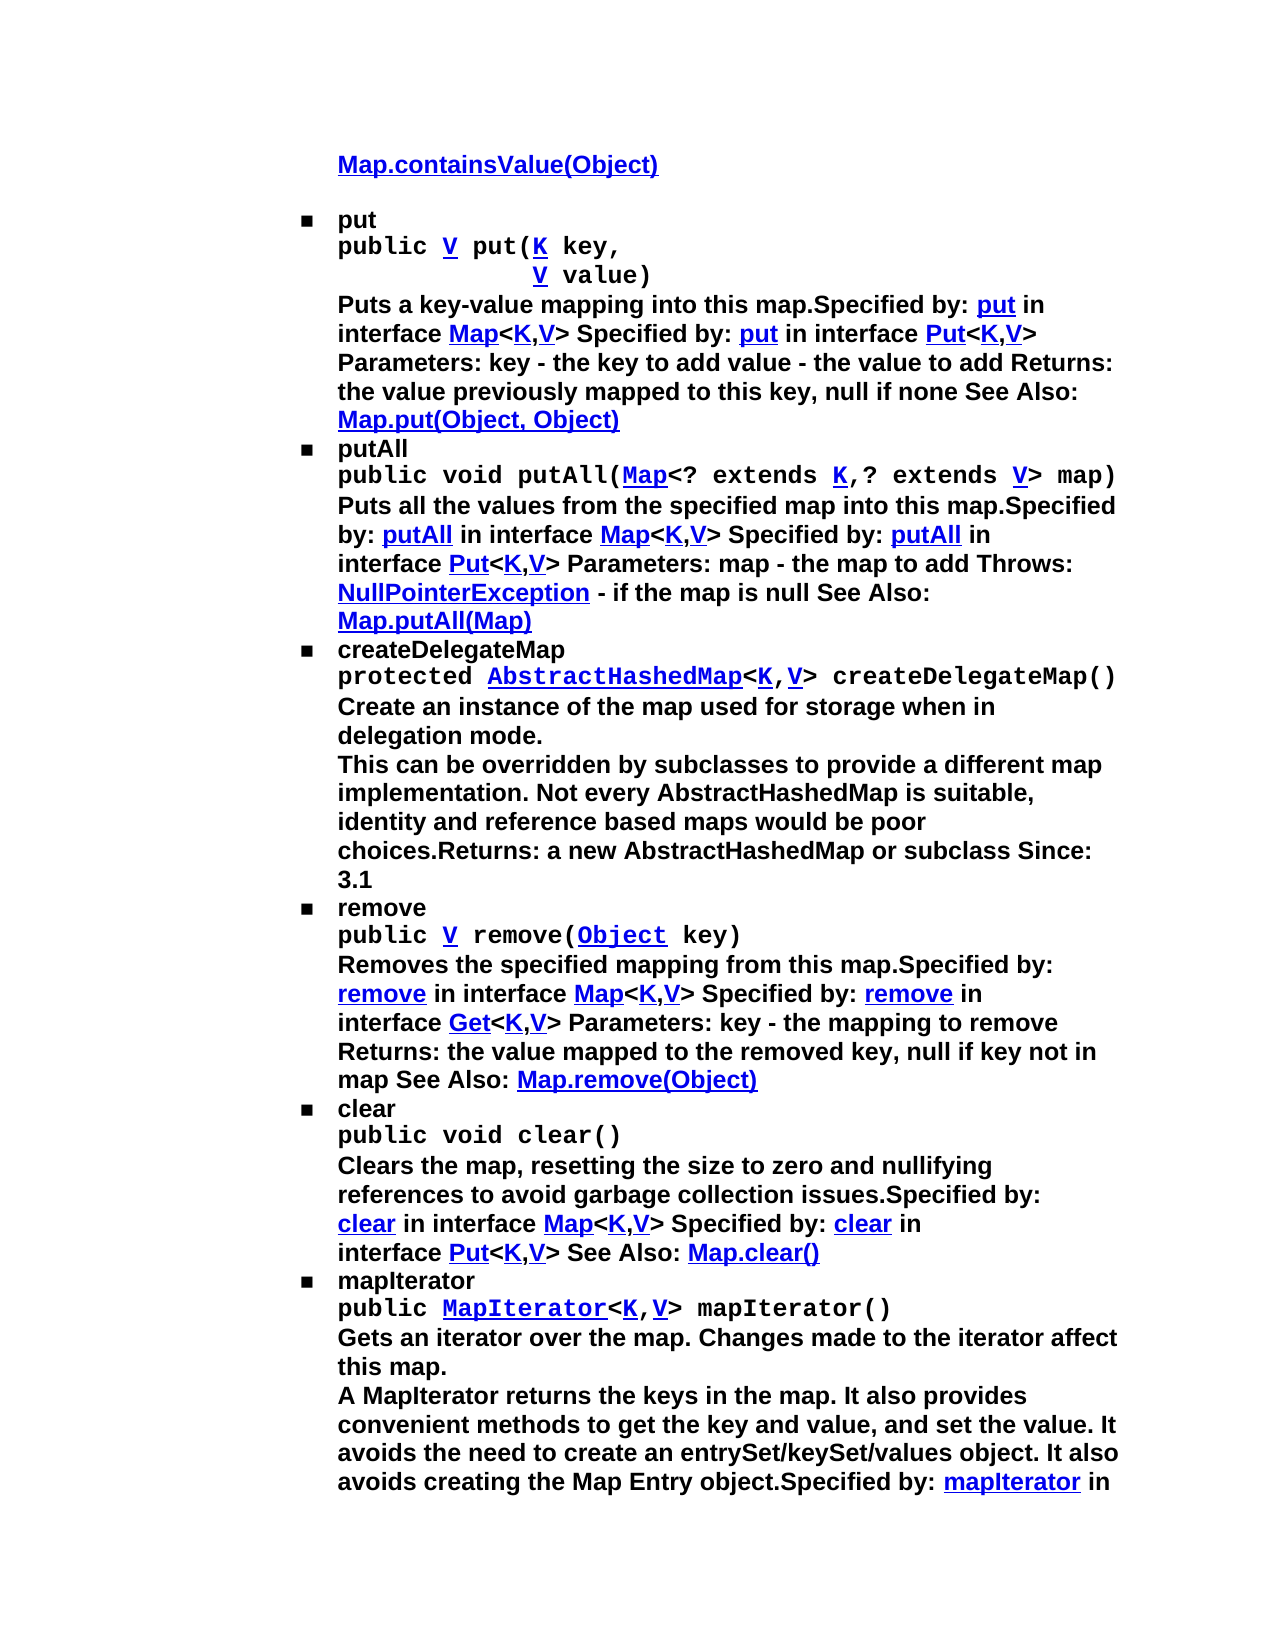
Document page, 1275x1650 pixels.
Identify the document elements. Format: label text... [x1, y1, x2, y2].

subtitle createDelegateMap protected AbstractHashedMap<K,V> createDelegateMap() Create an instance of the map used for storage when in delegation mode. This can be overridden by subclasses to provide a different map implementation. Not every AbstractHashedMap is suitable, identity and reference based maps would be poor choices.Returns: a new AbstractHashedMap or subclass Since: 3.1 [300, 635, 1125, 893]
subtitle put public V put(K key, V value) Puts a key-value mapping into this map.Specified by: put in interface Map<K,V> Specified by: put in interface Put<K,V> Parameters: key - the key to add value - the value to add Returns: the value previously mapped to this key, null if none See Also: Map.put(Object, Object) [300, 205, 1125, 434]
subtitle clear public void clear() Clears the map, resetting the size to zero and nullifying references to avoid garbage collection issues.Specified by: clear in interface Map<K,V> Specified by: clear in interface Put<K,V> See Also: Map.clear() [300, 1094, 1125, 1266]
subtitle putAll public void putAll(Map<? extends K,? extends V> map) Puts all the values from the specified map into this map.Specified by: putAll in interface Map<K,V> Specified by: putAll in interface Put<K,V> Parameters: map - the map to add Throws: NullPointerException - if the map is null See Also: Map.putAll(Map) [300, 434, 1125, 635]
subtitle remove public V remove(Object key) Removes the specified mapping from this map.Specified by: remove in interface Map<K,V> Specified by: remove in interface Get<K,V> Parameters: key - the mapping to remove Returns: the value mapped to the removed key, null if key not in map See Also: Map.remove(Object) [300, 893, 1125, 1094]
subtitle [300, 1266, 1125, 1496]
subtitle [300, 150, 1125, 179]
